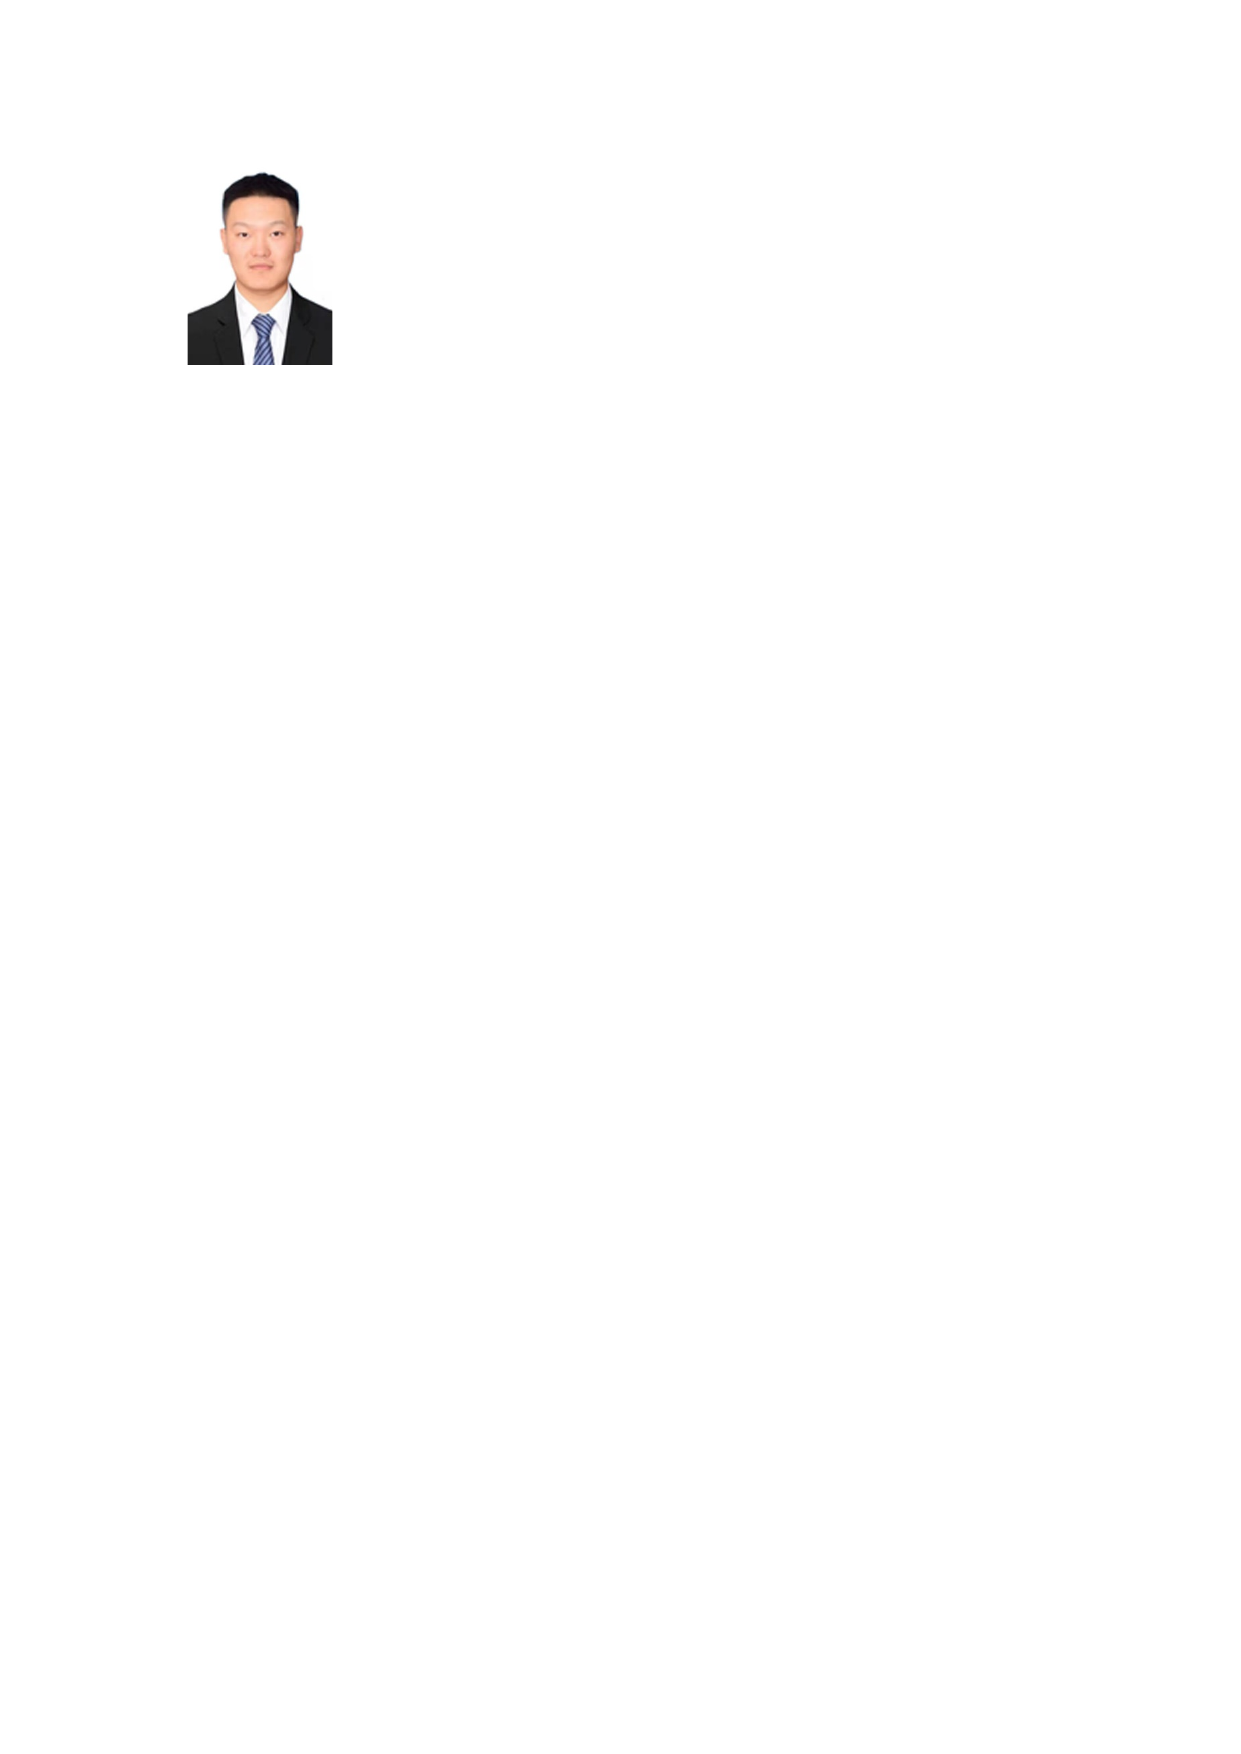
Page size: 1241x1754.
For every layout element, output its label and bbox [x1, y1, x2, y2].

picture [187, 162, 333, 365]
